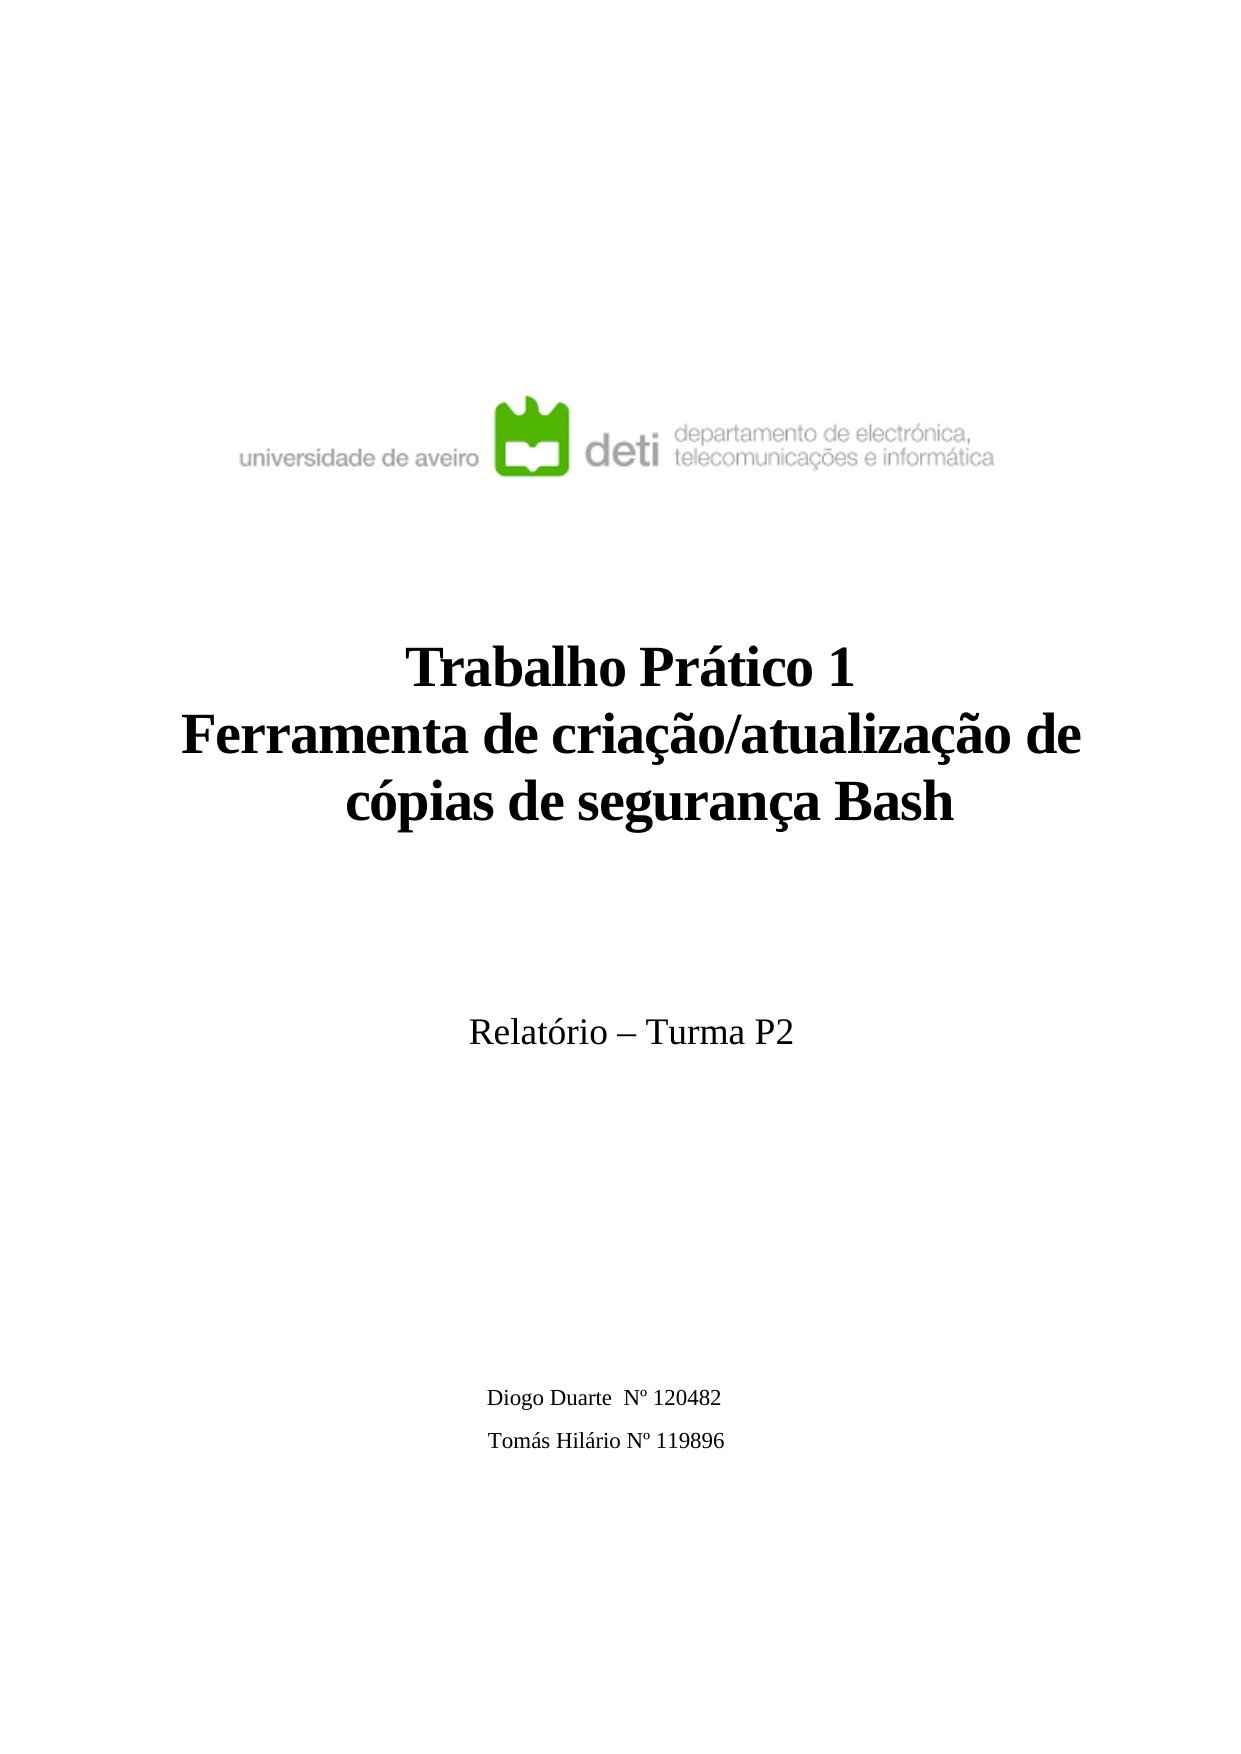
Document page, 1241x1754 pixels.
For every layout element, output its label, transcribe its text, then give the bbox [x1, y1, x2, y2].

picture [235, 393, 1005, 481]
text Trabalho Prático 1 [126, 632, 1137, 699]
text Diogo Duarte Nº 120482 [311, 1384, 1137, 1410]
text Relatório – Turma P2 [126, 1009, 1137, 1052]
text Ferramenta de criação/atualização de cópias de segurança Bash [126, 699, 1137, 833]
text Tomás Hilário Nº 119896 [237, 1427, 1137, 1453]
